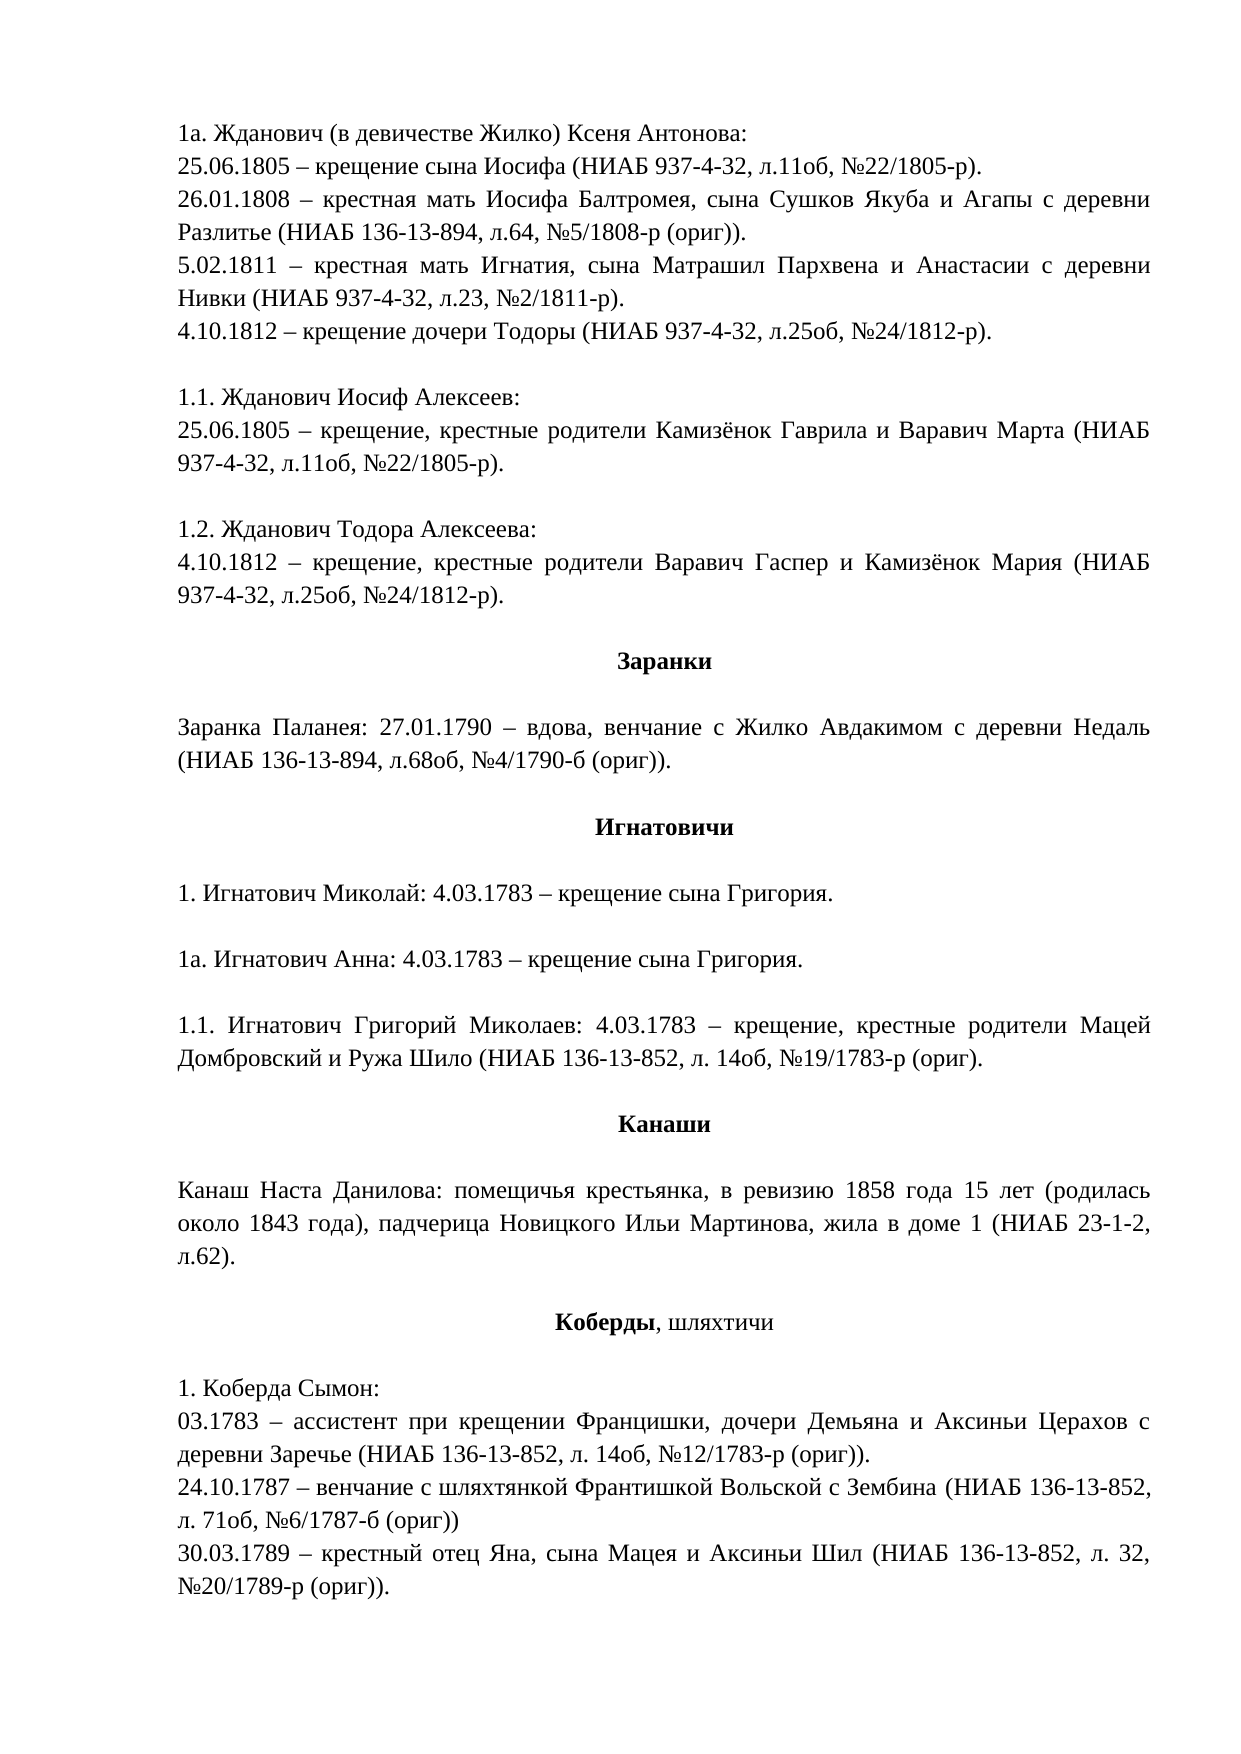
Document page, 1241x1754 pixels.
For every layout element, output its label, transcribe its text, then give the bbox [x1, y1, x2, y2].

text 24.10.1787 – венчание с шляхтянкой Франтишкой Вольской с Зембина (НИАБ 136-13-852, л. 71об, №6/1787-б (ориг)) [177, 1472, 1152, 1534]
text Канаши [177, 1109, 1152, 1137]
text 1. Коберда Сымон: [177, 1373, 1152, 1402]
text 1.1. Жданович Иосиф Алексеев: [177, 382, 1152, 411]
text 1. Игнатович Миколай: 4.03.1783 – крещение сына Григория. [177, 878, 1152, 906]
text Заранки [177, 646, 1152, 675]
text 25.06.1805 – крещение, крестные родители Камизёнок Гаврила и Варавич Марта (НИАБ 937-4-32, л.11об, №22/1805-р). [177, 415, 1152, 477]
text Игнатовичи [177, 812, 1152, 840]
text 30.03.1789 – крестный отец Яна, сына Мацея и Аксиньи Шил (НИАБ 136-13-852, л. 32, №20/1789-р (ориг)). [177, 1538, 1152, 1600]
text 5.02.1811 – крестная мать Игнатия, сына Матрашил Пархвена и Анастасии с деревни Нивки (НИАБ 937-4-32, л.23, №2/1811-р). [177, 250, 1152, 312]
text 1а. Жданович (в девичестве Жилко) Ксеня Антонова: [177, 118, 1152, 147]
text 4.10.1812 – крещение, крестные родители Варавич Гаспер и Камизёнок Мария (НИАБ 937-4-32, л.25об, №24/1812-р). [177, 547, 1152, 609]
text 1.1. Игнатович Григорий Миколаев: 4.03.1783 – крещение, крестные родители Мацей Домбровский и Ружа Шило (НИАБ 136-13-852, л. 14об, №19/1783-р (ориг). [177, 1010, 1152, 1071]
text 4.10.1812 – крещение дочери Тодоры (НИАБ 937-4-32, л.25об, №24/1812-р). [177, 316, 1152, 345]
text 26.01.1808 – крестная мать Иосифа Балтромея, сына Сушков Якуба и Агапы с деревни Разлитье (НИАБ 136-13-894, л.64, №5/1808-р (ориг)). [177, 184, 1152, 246]
text Коберды, шляхтичи [177, 1307, 1152, 1336]
text 03.1783 – ассистент при крещении Францишки, дочери Демьяна и Аксиньи Церахов с деревни Заречье (НИАБ 136-13-852, л. 14об, №12/1783-р (ориг)). [177, 1406, 1152, 1468]
text 1а. Игнатович Анна: 4.03.1783 – крещение сына Григория. [177, 944, 1152, 972]
text 1.2. Жданович Тодора Алексеева: [177, 514, 1152, 543]
text 25.06.1805 – крещение сына Иосифа (НИАБ 937-4-32, л.11об, №22/1805-р). [177, 151, 1152, 180]
text Заранка Паланея: 27.01.1790 – вдова, венчание с Жилко Авдакимом с деревни Недаль (НИАБ 136-13-894, л.68об, №4/1790-б (ориг)). [177, 712, 1152, 774]
